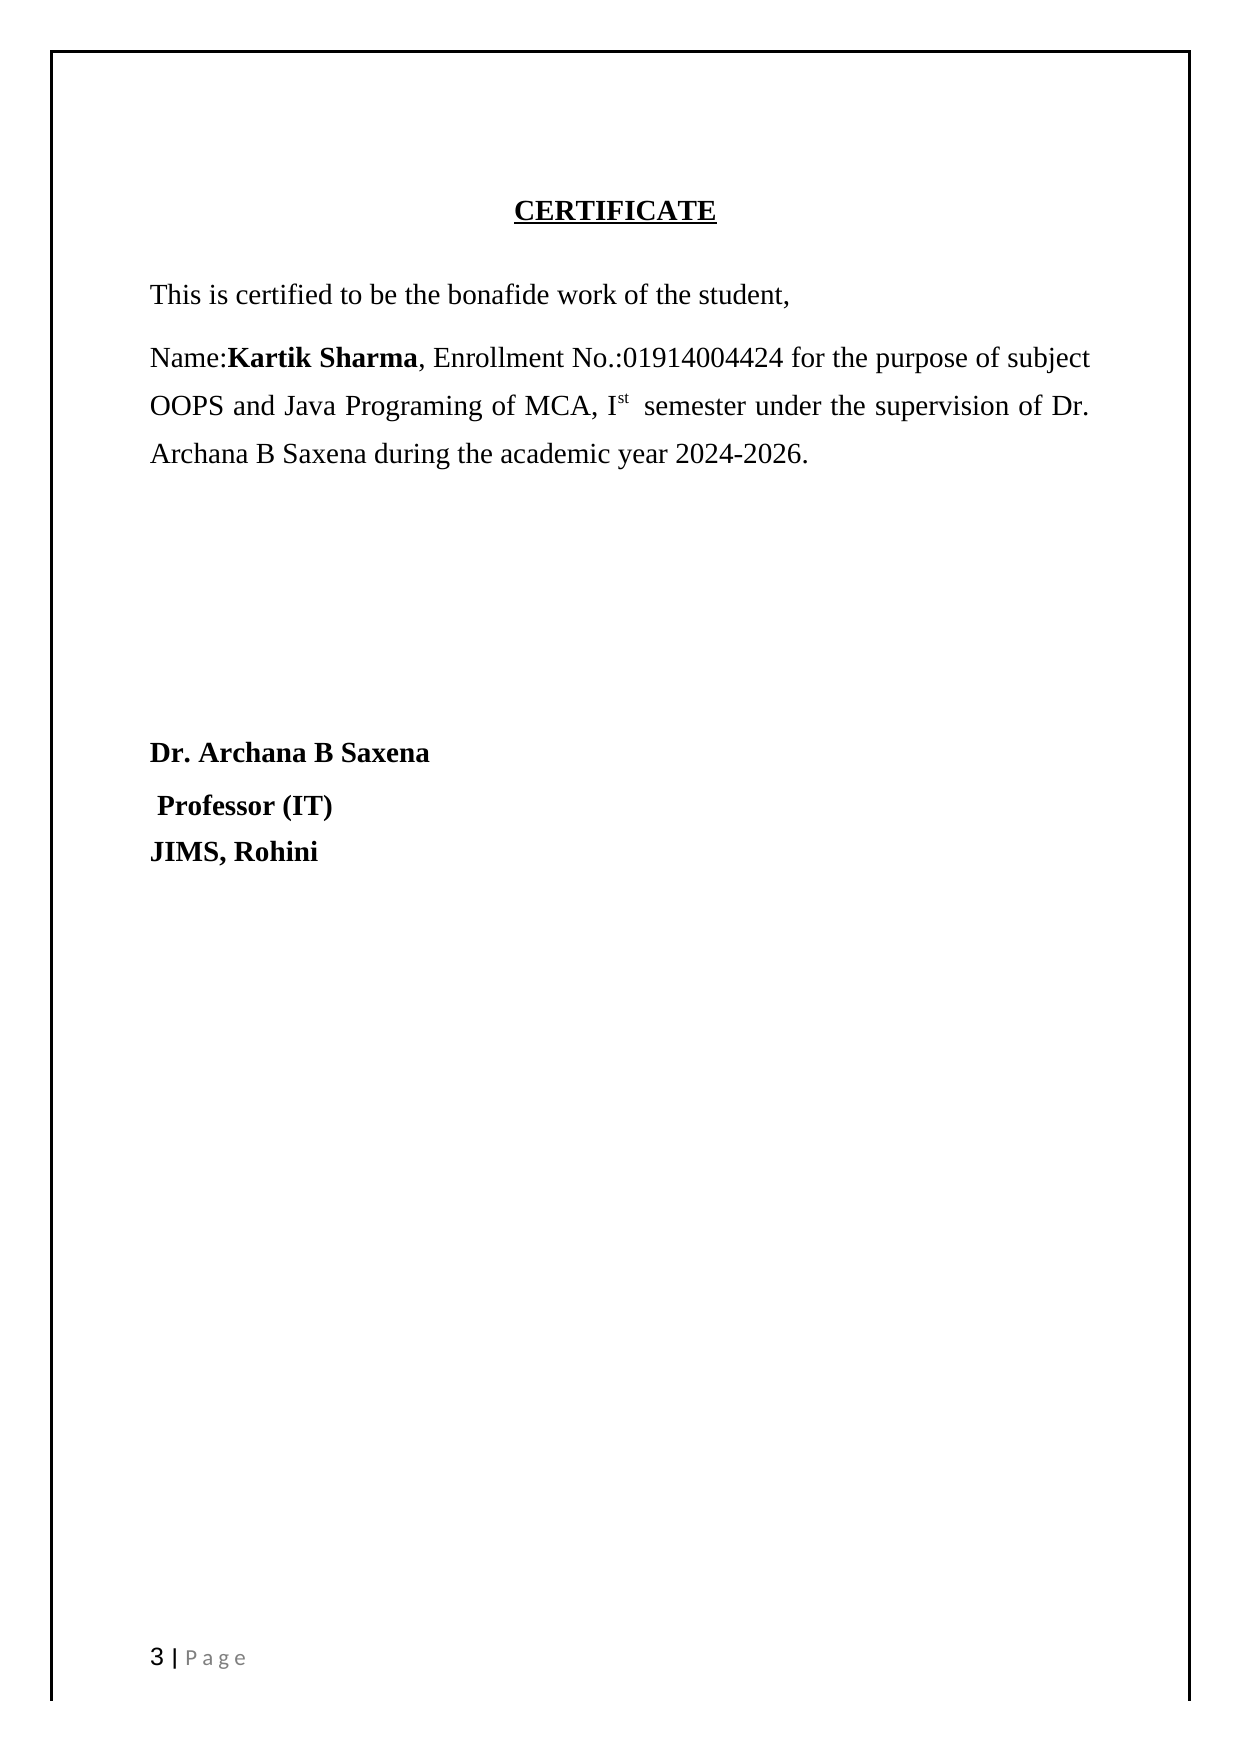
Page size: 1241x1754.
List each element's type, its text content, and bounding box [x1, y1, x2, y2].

text Name:Kartik Sharma, Enrollment No.:01914004424 for the purpose of subject OOPS and Java Programing of MCA, Ist semester under the supervision of Dr. Archana B Saxena during the academic year 2024-2026. [149, 341, 1090, 469]
text This is certified to be the bonafide work of the student, [149, 277, 1090, 310]
text CERTIFICATE [150, 193, 1081, 227]
text JIMS, Rohini [149, 834, 1090, 867]
text Professor (IT) [149, 788, 1090, 822]
text Dr. Archana B Saxena [149, 736, 1090, 769]
